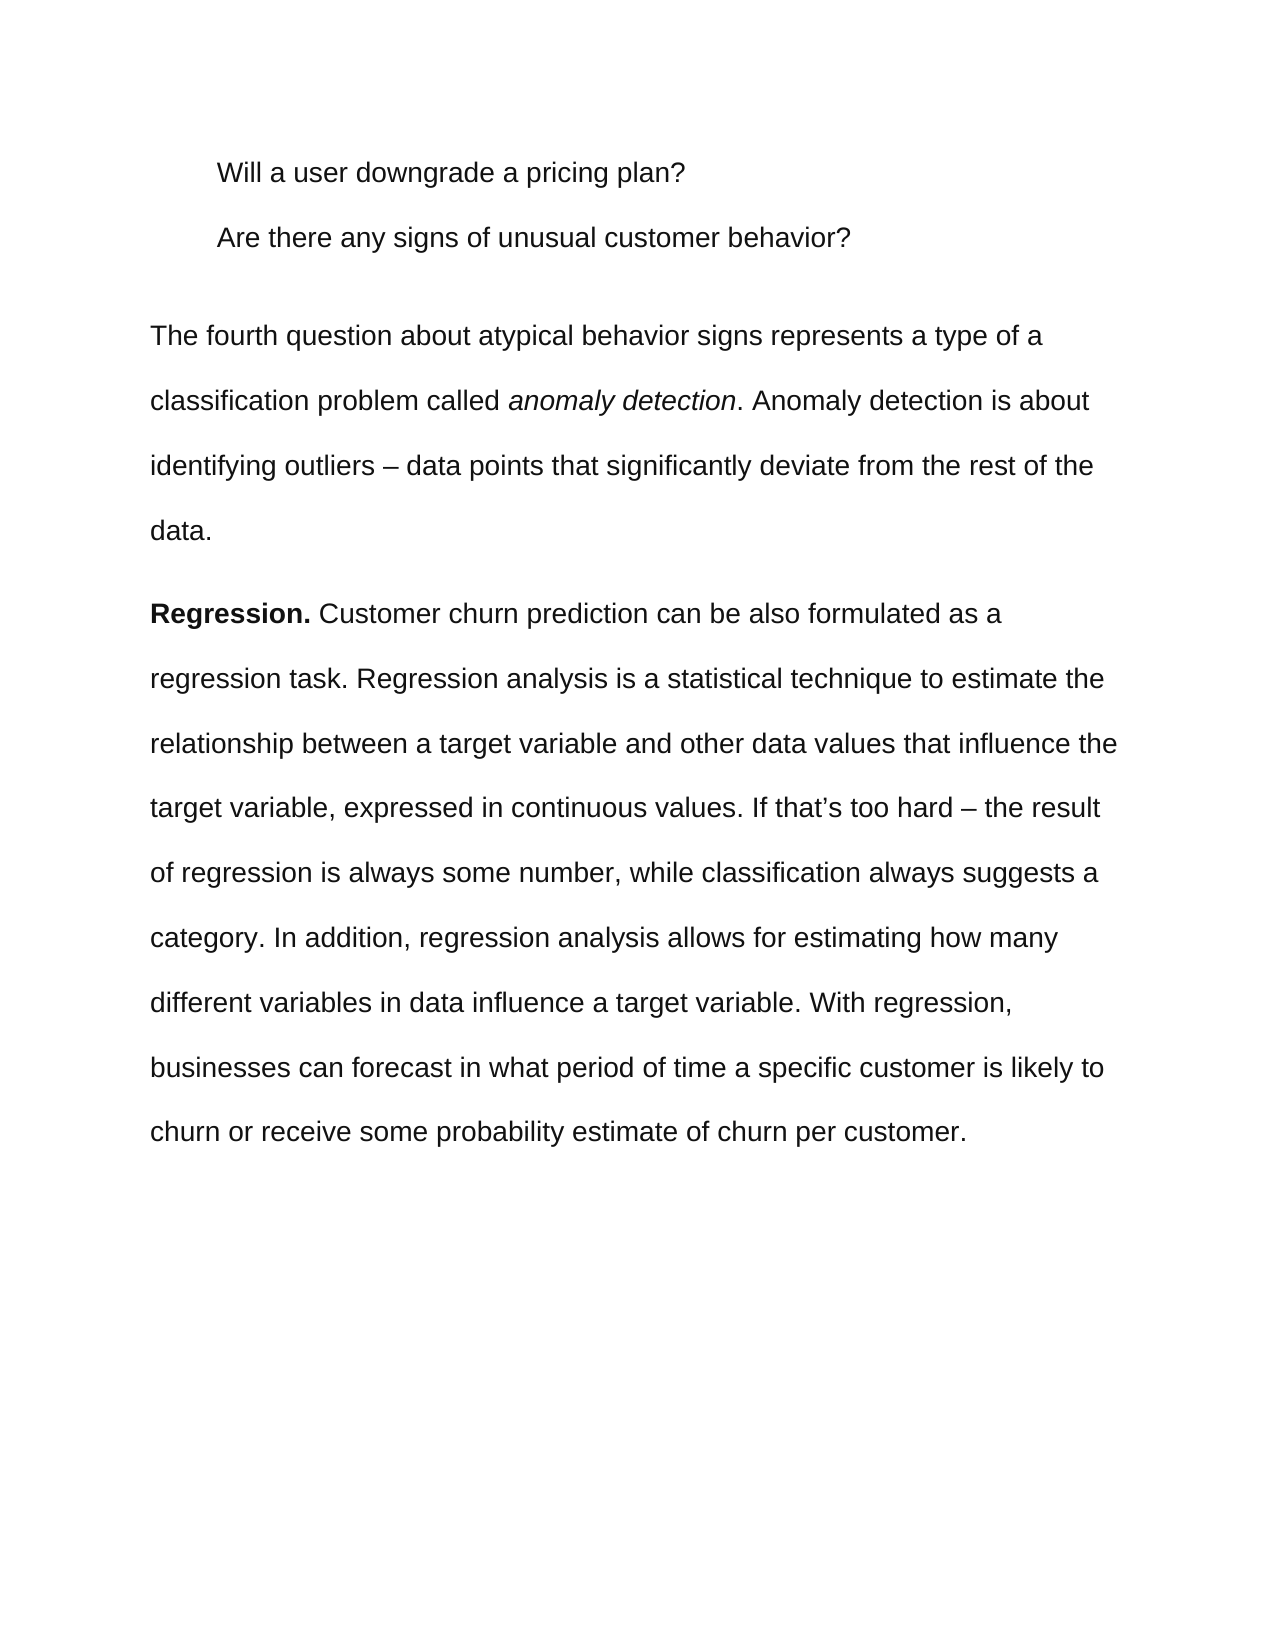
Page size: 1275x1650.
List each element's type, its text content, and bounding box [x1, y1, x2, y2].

list Will a user downgrade a pricing plan? [217, 150, 1131, 189]
list Are there any signs of unusual customer behavior? [217, 215, 1131, 253]
text Regression. Customer churn prediction can be also formulated as a regression task. Regression analysis is a statistical technique to estimate the relationship between a target variable and other data values that influence the target variable, expressed in continuous values. If that’s too hard – the result of regression is always some number, while classification always suggests a category. In addition, regression analysis allows for estimating how many different variables in data influence a target variable. With regression, businesses can forecast in what period of time a specific customer is likely to churn or receive some probability estimate of churn per customer. [150, 597, 1125, 1148]
text The fourth question about atypical behavior signs represents a type of a classification problem called anomaly detection. Anomaly detection is about identifying outliers – data points that significantly deviate from the rest of the data. [150, 319, 1125, 546]
